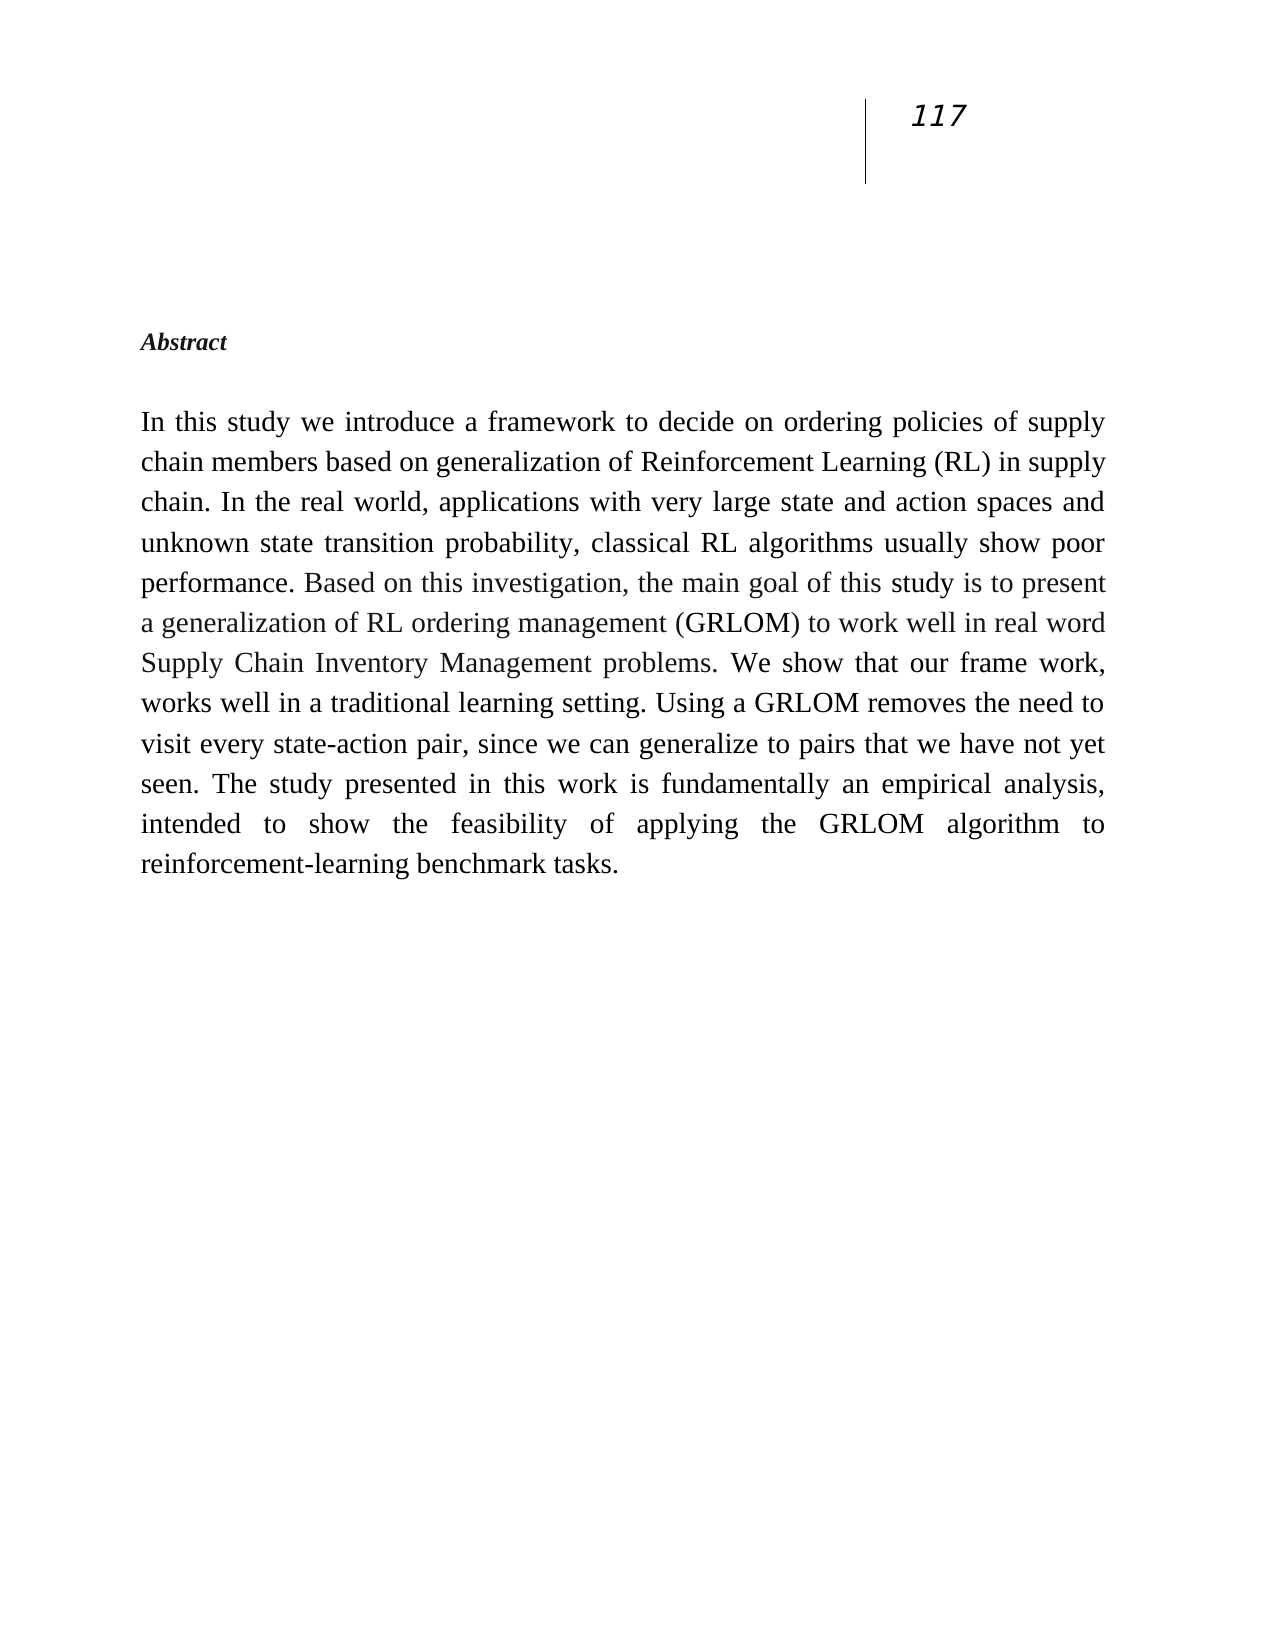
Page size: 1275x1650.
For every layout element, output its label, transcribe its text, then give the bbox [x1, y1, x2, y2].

text Abstract [141, 327, 1106, 356]
text In this study we introduce a framework to decide on ordering policies of supply chain members based on generalization of Reinforcement Learning (RL) in supply chain. In the real world, applications with very large state and action spaces and unknown state transition probability, classical RL algorithms usually show poor performance. Based on this investigation, the main goal of this study is to present a generalization of RL ordering management (GRLOM) to work well in real word Supply Chain Inventory Management problems. We show that our frame work, works well in a traditional learning setting. Using a GRLOM removes the need to visit every state-action pair, since we can generalize to pairs that we have not yet seen. The study presented in this work is fundamentally an empirical analysis, intended to show the feasibility of applying the GRLOM algorithm to reinforcement-learning benchmark tasks. [141, 404, 1106, 880]
